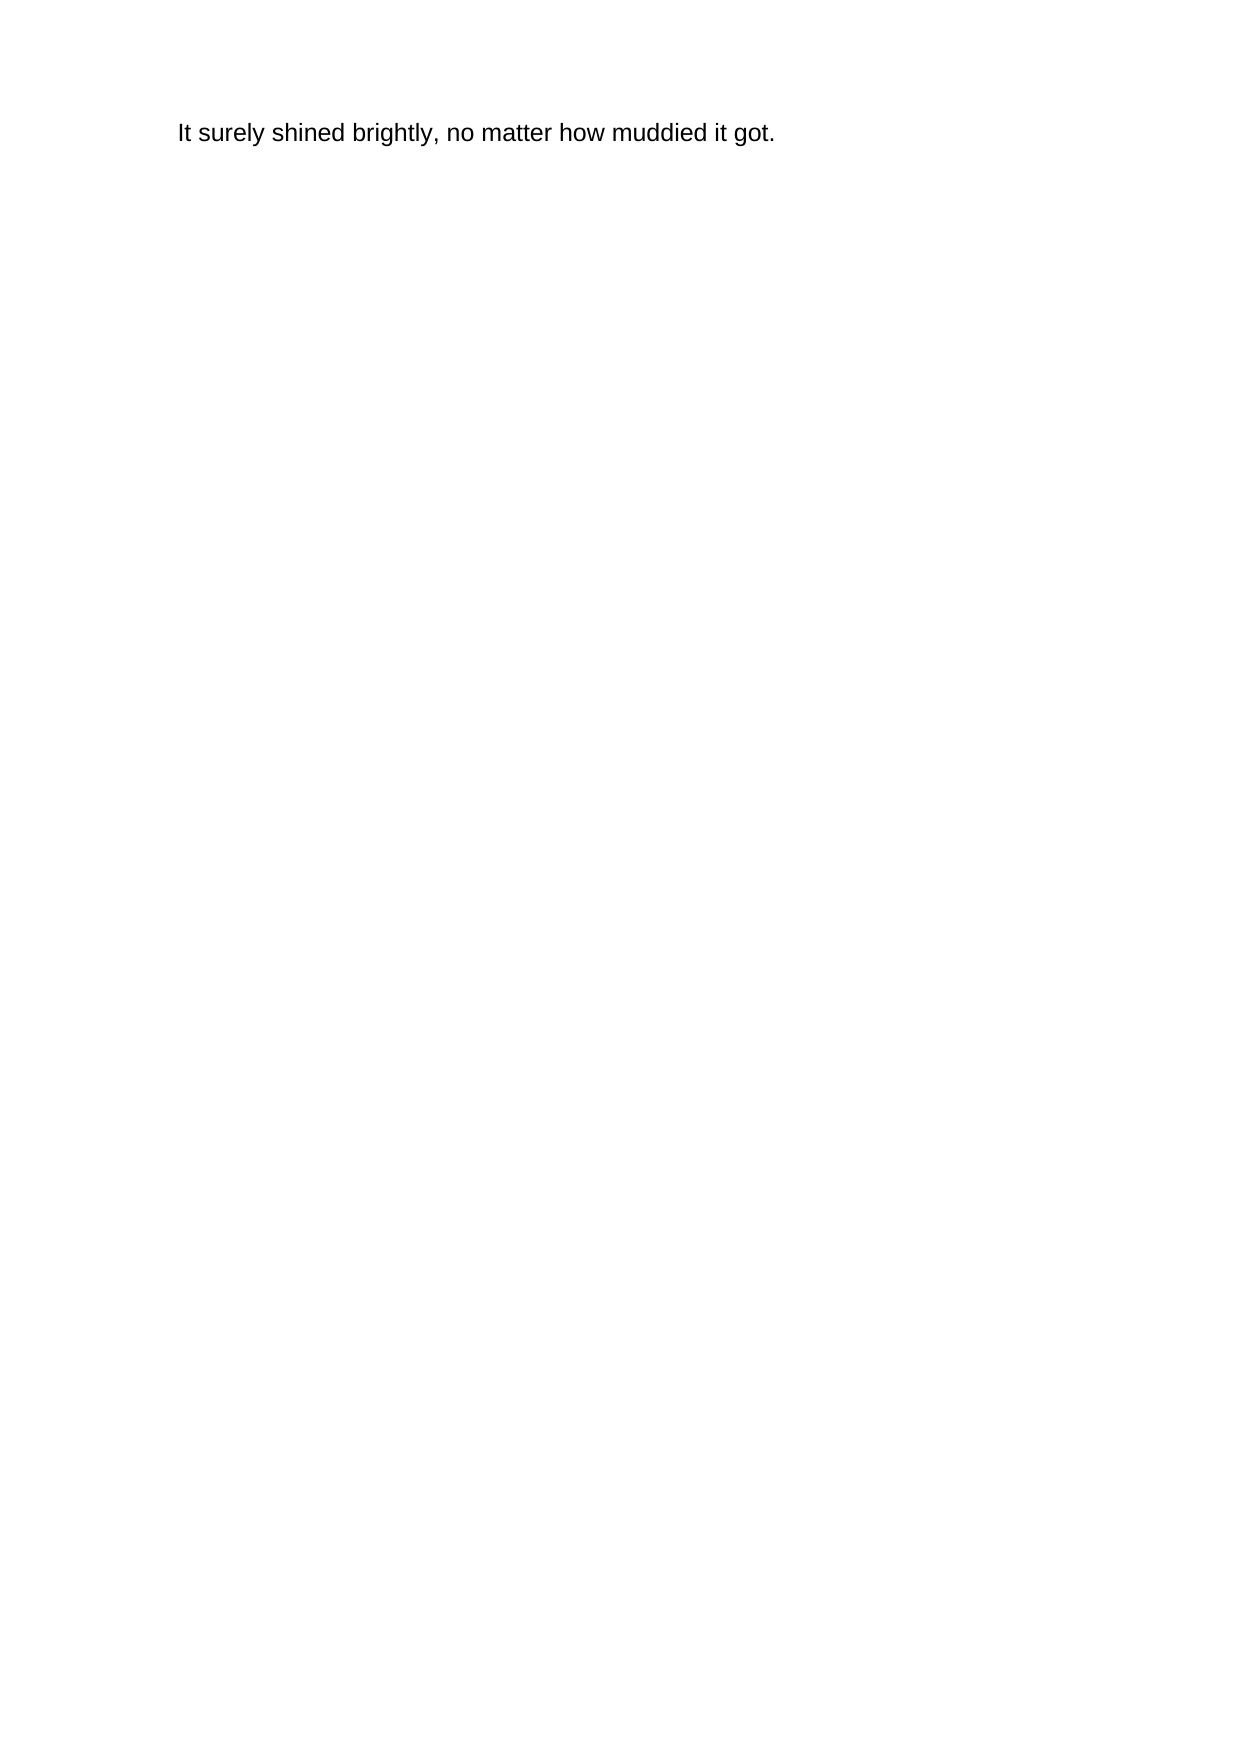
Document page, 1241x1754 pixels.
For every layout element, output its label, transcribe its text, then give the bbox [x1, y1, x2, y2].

text It surely shined brightly, no matter how muddied it got. [177, 118, 1152, 147]
